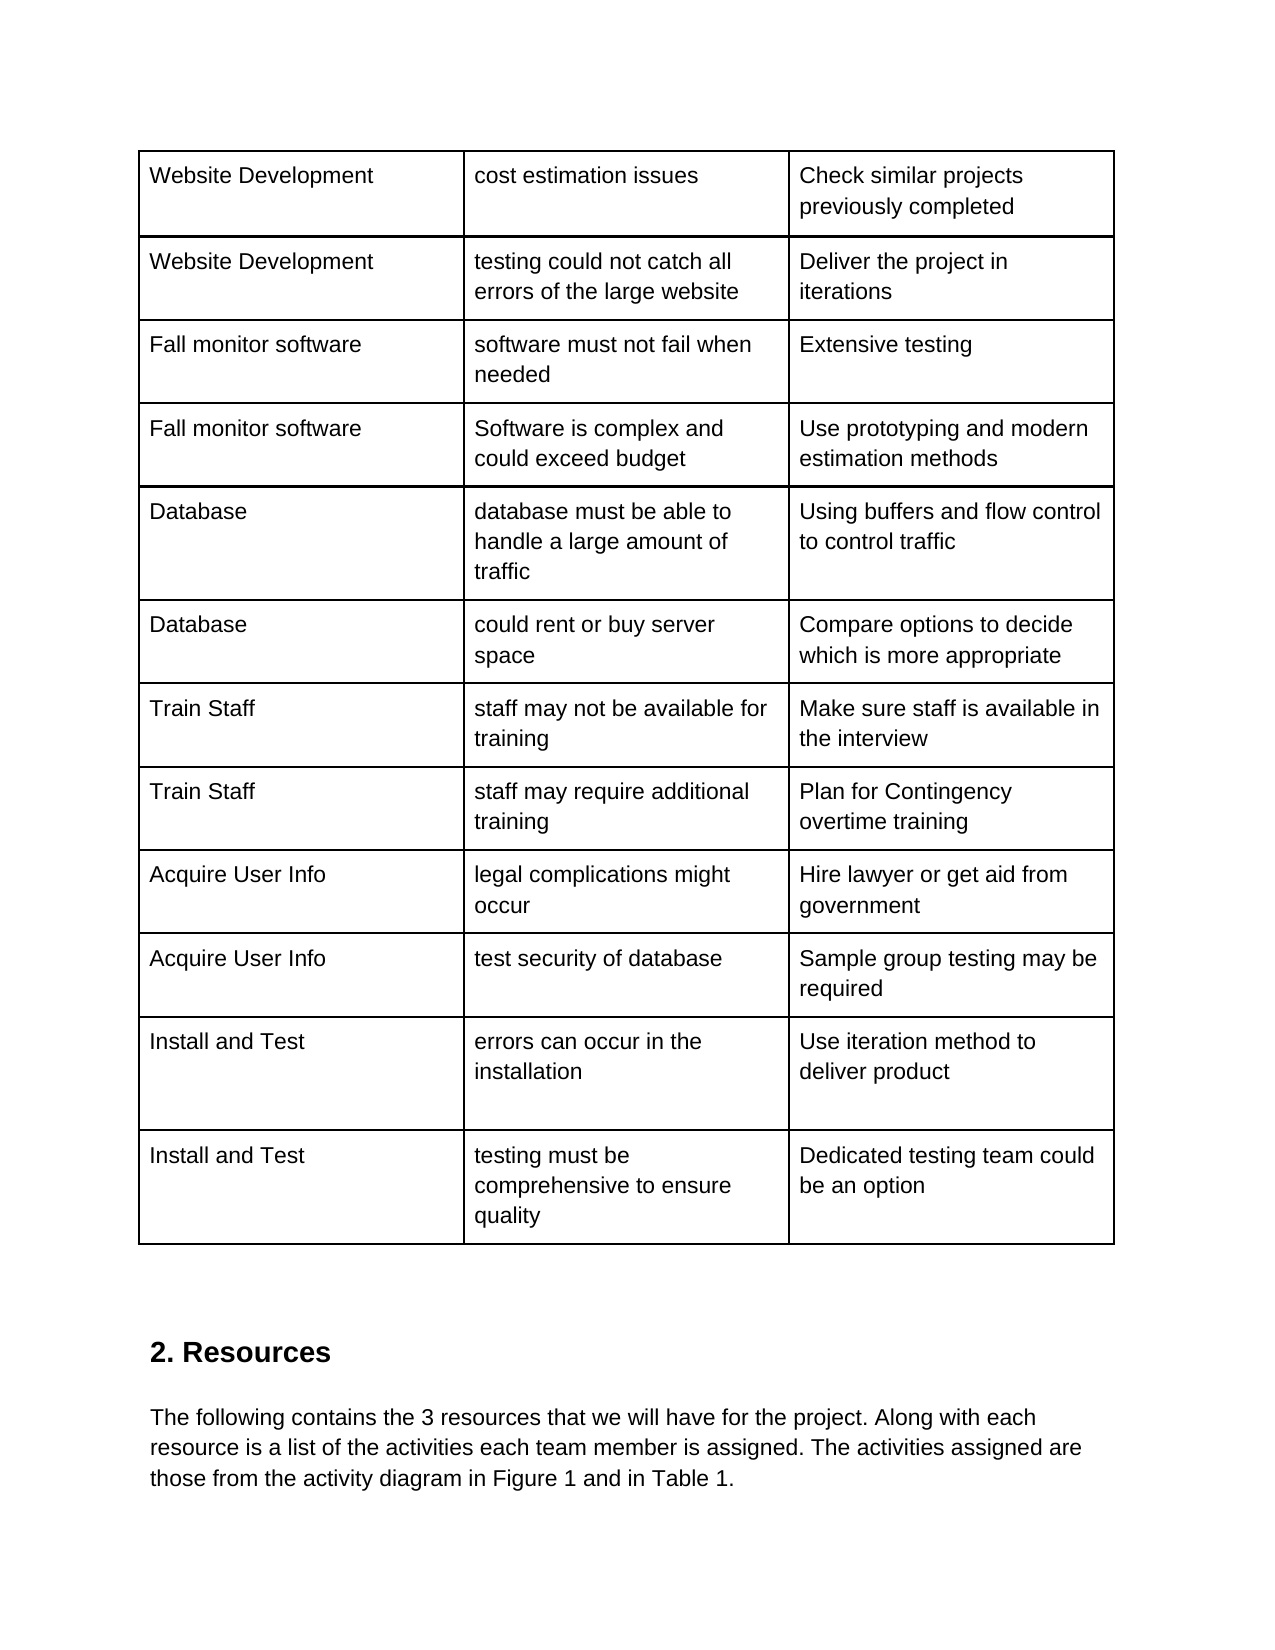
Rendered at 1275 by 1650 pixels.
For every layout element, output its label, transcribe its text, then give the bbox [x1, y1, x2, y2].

table_cell Database [140, 601, 463, 682]
table_cell Use iteration method to deliver product [790, 1018, 1113, 1129]
table_cell testing could not catch all errors of the large website [465, 238, 788, 319]
table_cell Fall monitor software [140, 404, 463, 485]
table_cell legal complications might occur [465, 851, 788, 932]
table_cell database must be able to handle a large amount of traffic [465, 488, 788, 599]
table_cell Check similar projects previously completed [790, 152, 1113, 235]
table_cell Website Development [140, 238, 463, 319]
table_cell Train Staff [140, 684, 463, 766]
table_cell testing must be comprehensive to ensure quality [465, 1131, 788, 1243]
table_cell Install and Test [140, 1018, 463, 1129]
table_cell Use prototyping and modern estimation methods [790, 404, 1113, 485]
text 2. Resources [150, 1335, 1125, 1369]
table_cell Compare options to decide which is more appropriate [790, 601, 1113, 682]
table_cell Make sure staff is available in the interview [790, 684, 1113, 766]
table_cell could rent or buy server space [465, 601, 788, 682]
text The following contains the 3 resources that we will have for the project. Along with each resource is a list of the activities each team member is assigned. The activities assigned are those from the activity diagram in Figure 1 and in Table 1. [150, 1404, 1125, 1491]
table_cell errors can occur in the installation [465, 1018, 788, 1129]
table_cell Deliver the project in iterations [790, 238, 1113, 319]
table_cell Install and Test [140, 1131, 463, 1243]
table_cell test security of database [465, 934, 788, 1016]
table_cell Database [140, 488, 463, 599]
table_cell Acquire User Info [140, 934, 463, 1016]
table_cell Plan for Contingency overtime training [790, 768, 1113, 849]
table_cell Acquire User Info [140, 851, 463, 932]
table_cell Extensive testing [790, 321, 1113, 402]
table_cell Dedicated testing team could be an option [790, 1131, 1113, 1243]
table_cell Sample group testing may be required [790, 934, 1113, 1016]
table_cell staff may require additional training [465, 768, 788, 849]
table_cell Software is complex and could exceed budget [465, 404, 788, 485]
table_cell Hire lawyer or get aid from government [790, 851, 1113, 932]
table_cell Using buffers and flow control to control traffic [790, 488, 1113, 599]
table_cell Website Development [140, 152, 463, 235]
table_cell software must not fail when needed [465, 321, 788, 402]
table_cell Fall monitor software [140, 321, 463, 402]
table_cell staff may not be available for training [465, 684, 788, 766]
table_cell Train Staff [140, 768, 463, 849]
table_cell cost estimation issues [465, 152, 788, 235]
